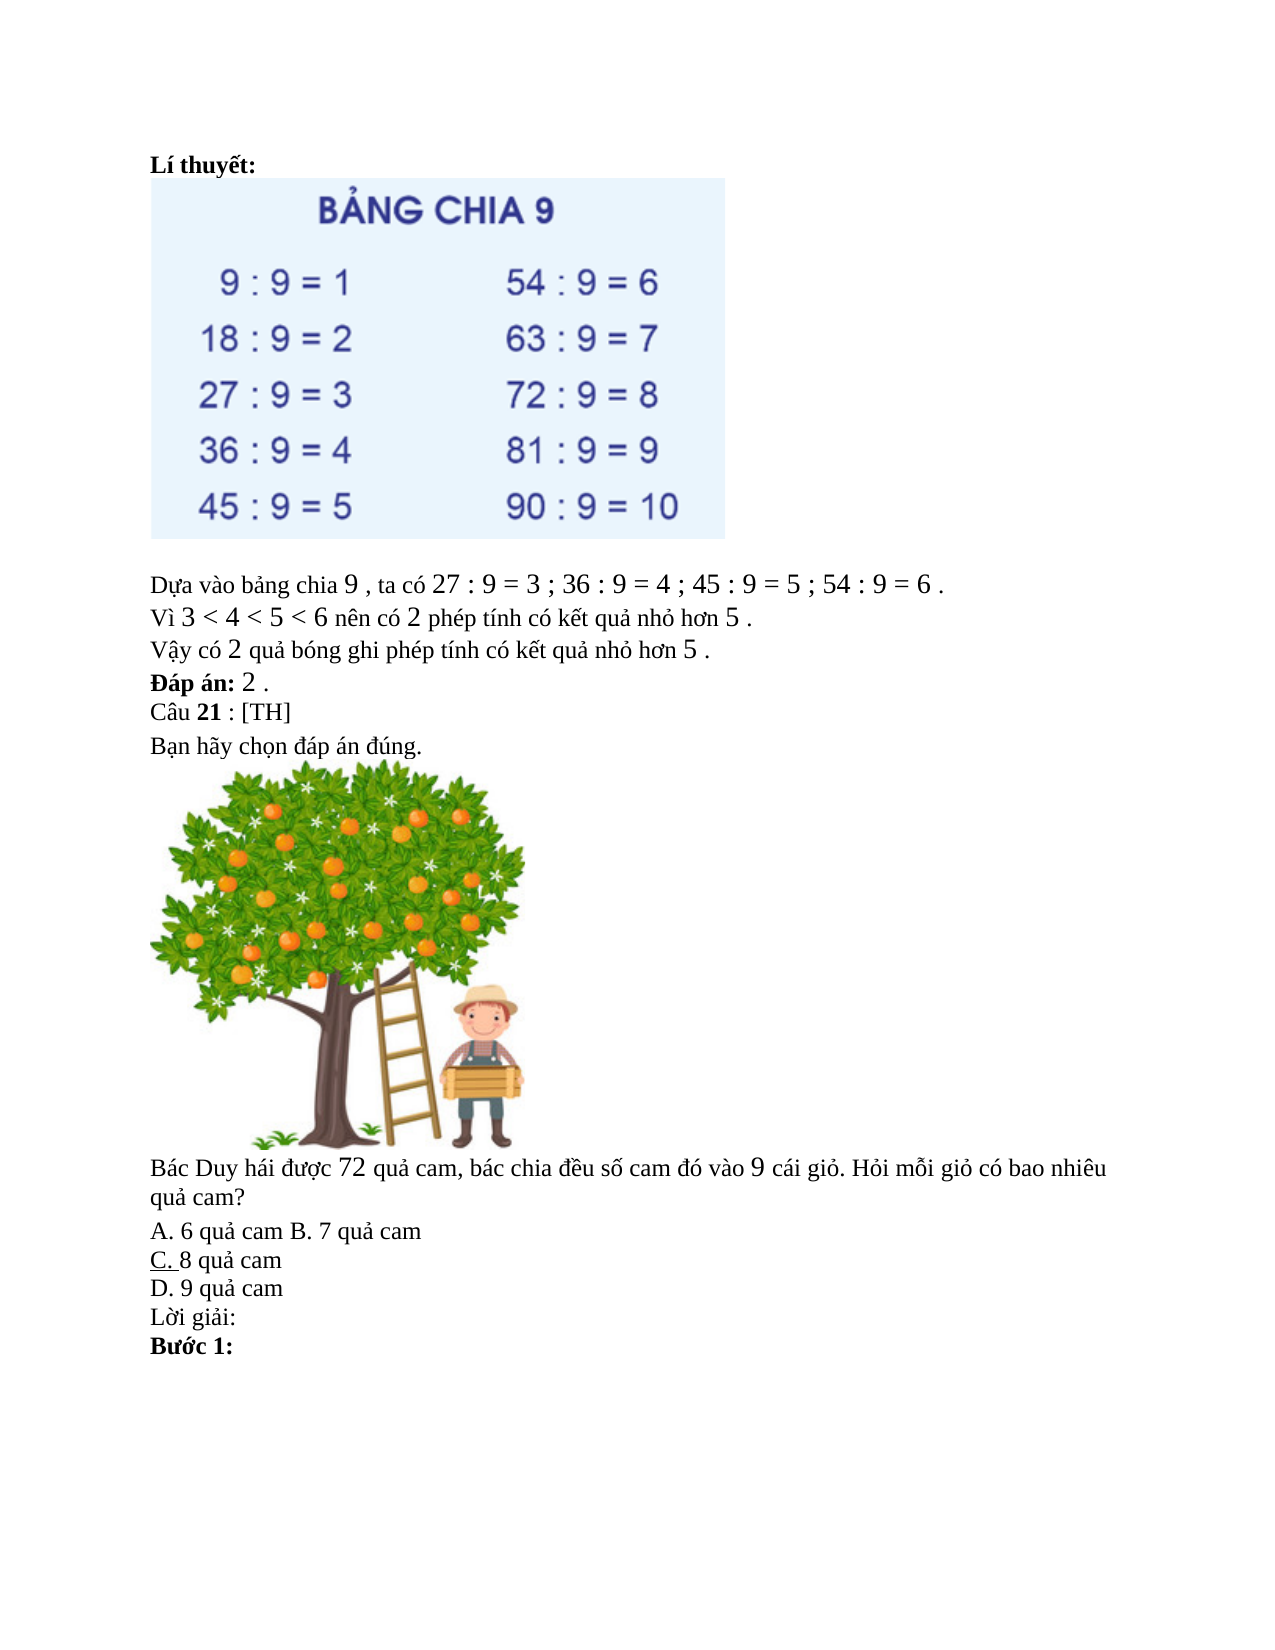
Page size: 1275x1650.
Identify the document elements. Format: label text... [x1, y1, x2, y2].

text D. 9 quả cam [150, 1273, 1125, 1302]
text Câu 21 : [TH] [150, 697, 1125, 726]
picture [150, 759, 525, 1150]
picture [150, 178, 725, 539]
text Lời giải: [150, 1302, 1125, 1331]
text C. 8 quả cam [150, 1245, 1125, 1273]
text A. 6 quả cam B. 7 quả cam [150, 1216, 1125, 1245]
text Bước 1: [150, 1331, 1125, 1360]
